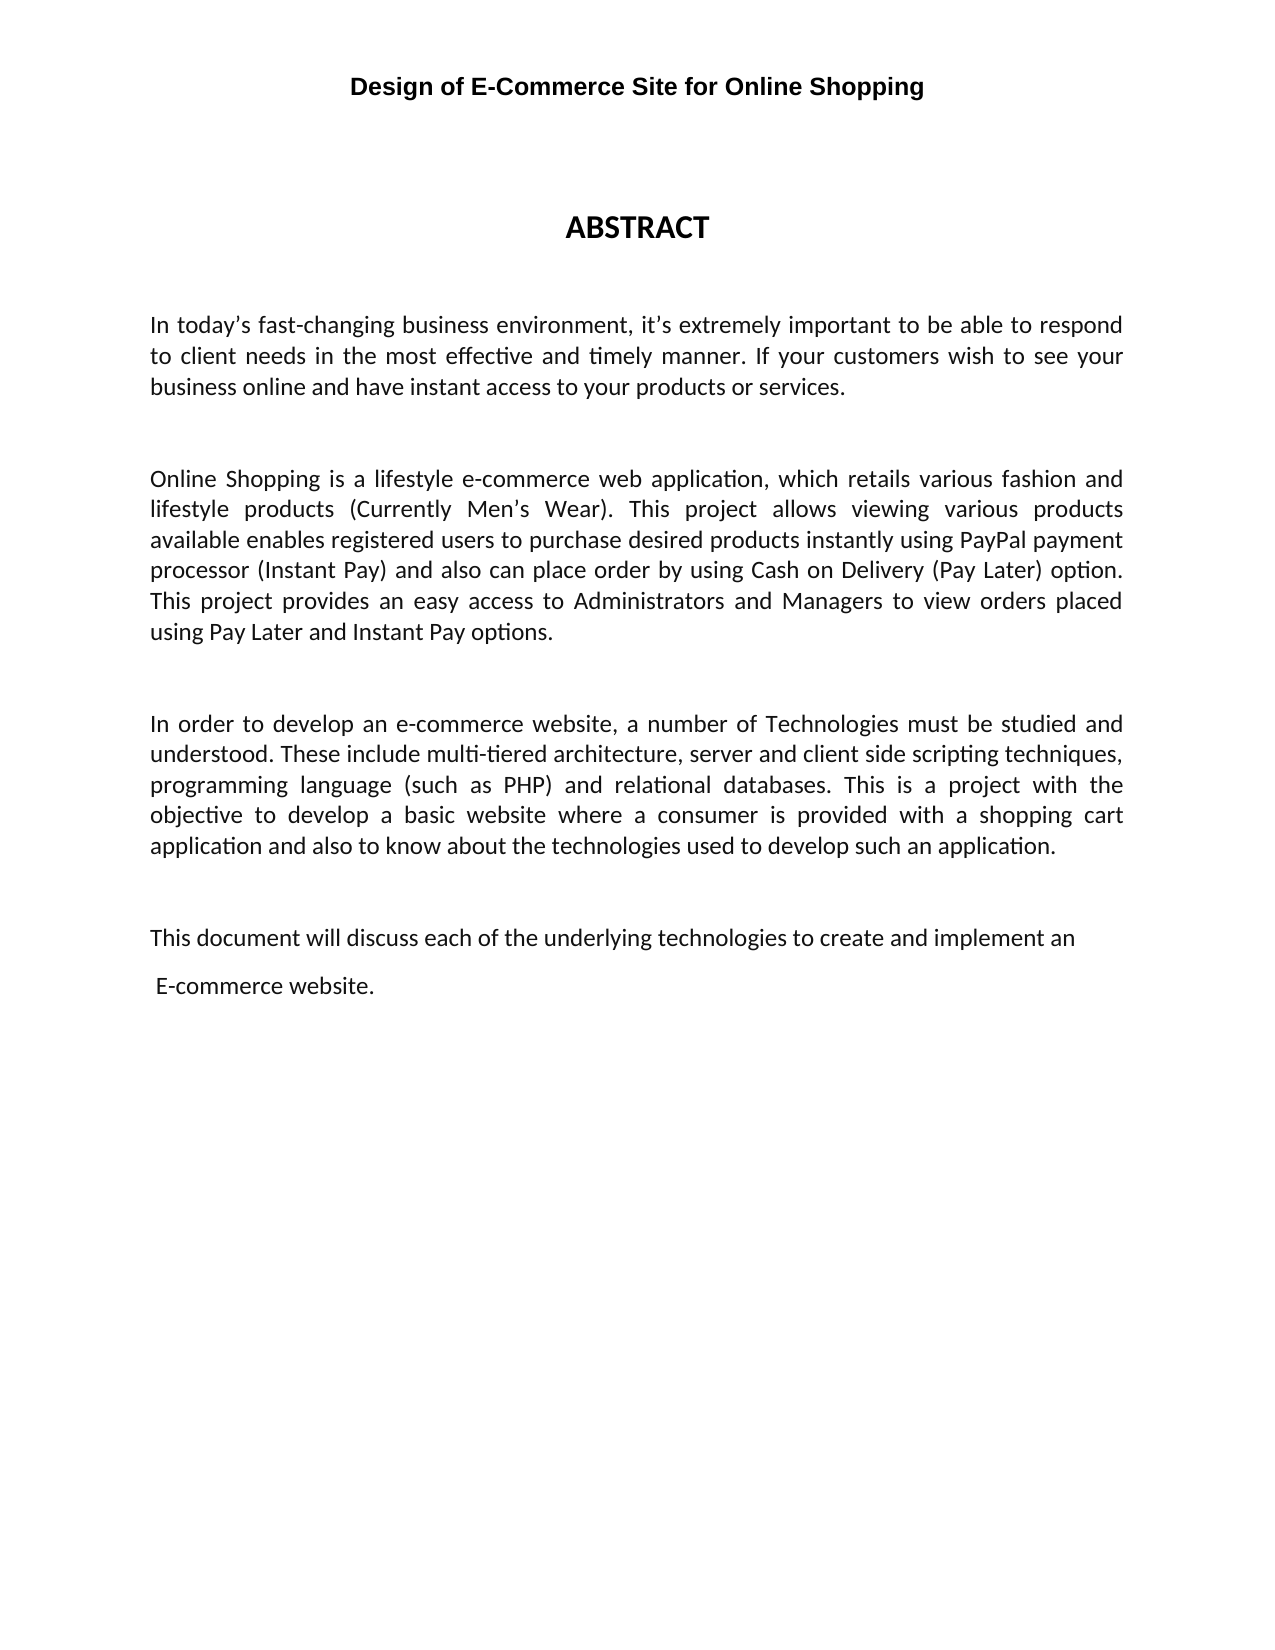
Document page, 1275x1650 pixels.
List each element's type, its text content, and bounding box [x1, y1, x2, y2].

text Design of E-Commerce Site for Online Shopping [150, 72, 1125, 100]
text In today’s fast-changing business environment, it’s extremely important to be able to respond to client needs in the most effective and timely manner. If your customers wish to see your business online and have instant access to your products or services. [150, 309, 1125, 402]
text Online Shopping is a lifestyle e-commerce web application, which retails various fashion and lifestyle products (Currently Men’s Wear). This project allows viewing various products available enables registered users to purchase desired products instantly using PayPal payment processor (Instant Pay) and also can place order by using Cash on Delivery (Pay Later) option. This project provides an easy access to Administrators and Managers to view orders placed using Pay Later and Instant Pay options. [150, 463, 1125, 646]
text ABSTRACT [150, 206, 1125, 247]
text E-commerce website. [150, 970, 1125, 1000]
text In order to develop an e-commerce website, a number of Technologies must be studied and understood. These include multi-tiered architecture, server and client side scripting techniques, programming language (such as PHP) and relational databases. This is a project with the objective to develop a basic website where a consumer is provided with a shopping cart application and also to know about the technologies used to develop such an application. [150, 708, 1125, 861]
text This document will discuss each of the underlying technologies to create and implement an [150, 922, 1125, 953]
